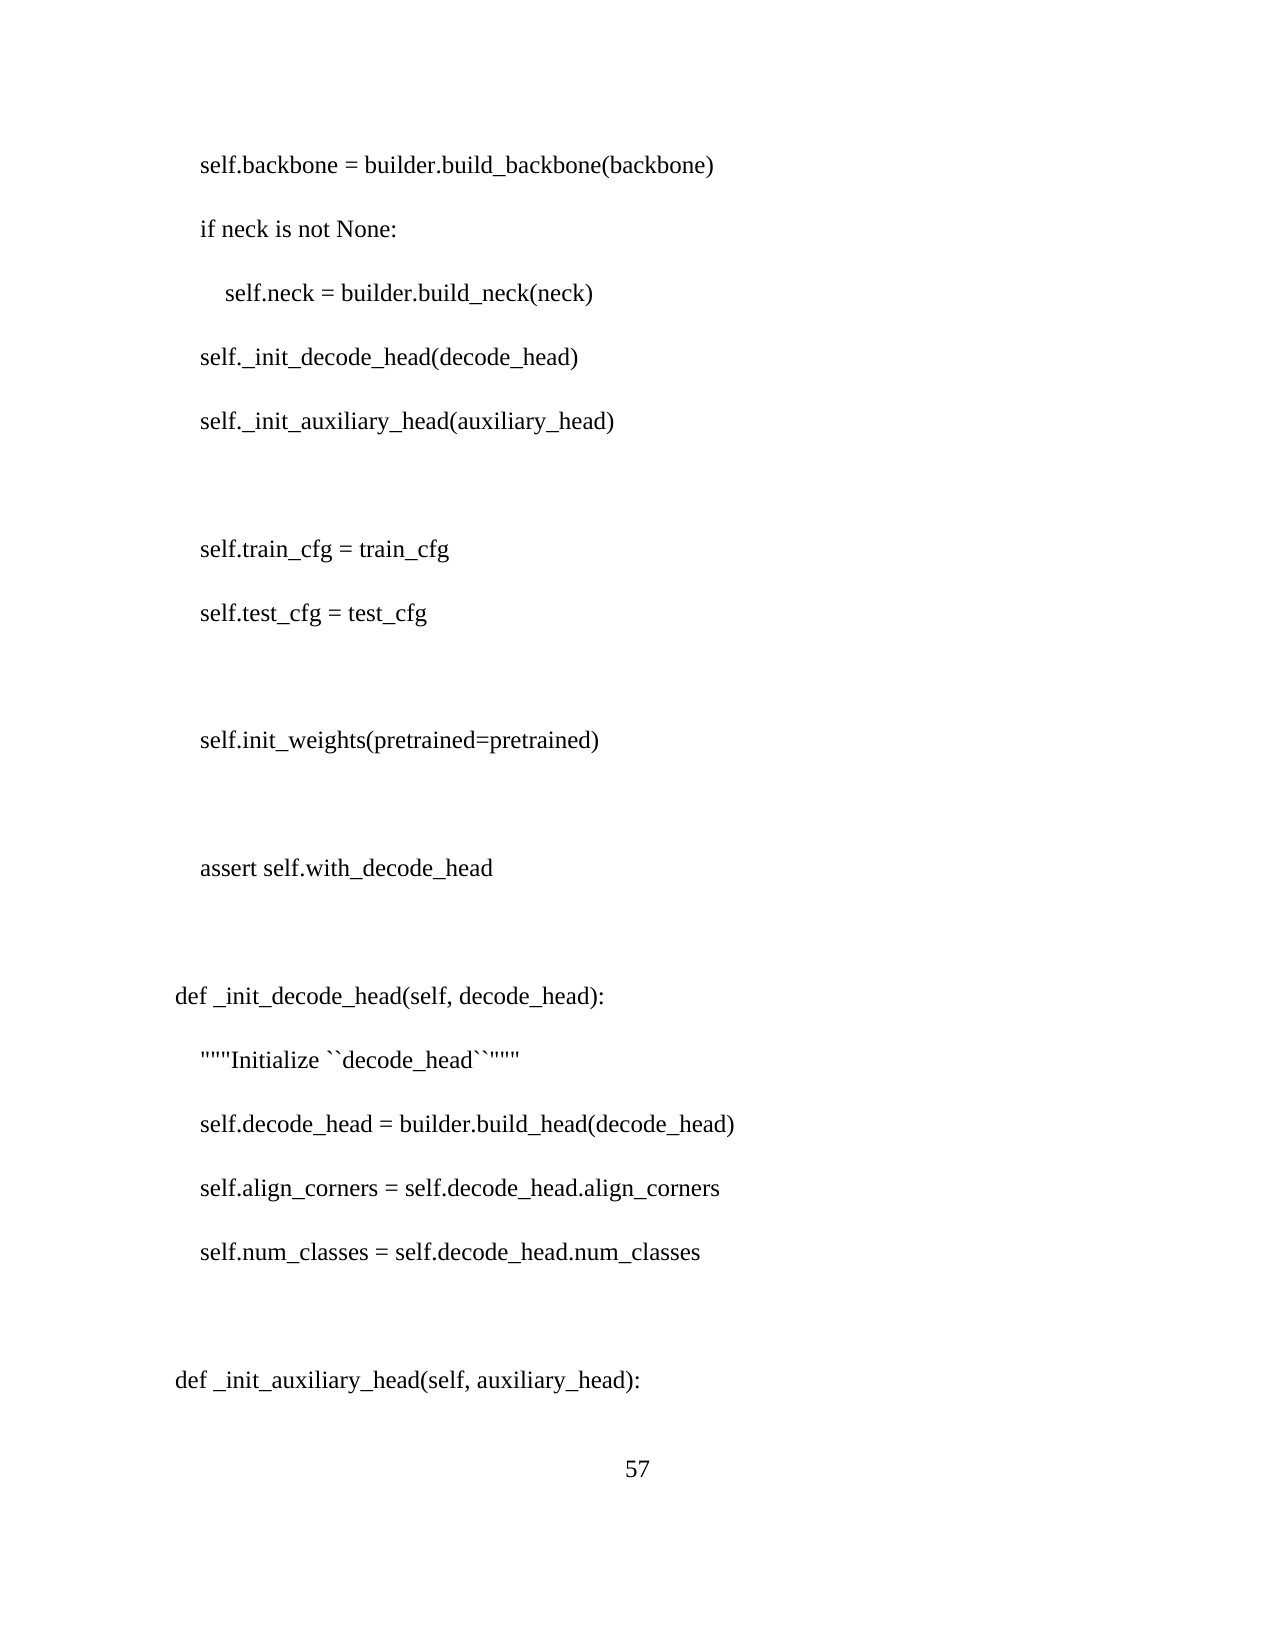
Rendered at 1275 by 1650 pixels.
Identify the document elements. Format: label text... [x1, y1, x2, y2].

text self.neck = builder.build_neck(neck) [150, 278, 1125, 307]
text self.backbone = builder.build_backbone(backbone) [150, 150, 1125, 179]
text assert self.with_decode_head [150, 853, 1125, 882]
text self._init_auxiliary_head(auxiliary_head) [150, 406, 1125, 434]
text self.align_corners = self.decode_head.align_corners [150, 1173, 1125, 1202]
text """Initialize ``decode_head``""" [150, 1045, 1125, 1074]
text self.train_cfg = train_cfg [150, 534, 1125, 562]
text self.decode_head = builder.build_head(decode_head) [150, 1109, 1125, 1138]
text def _init_decode_head(self, decode_head): [150, 981, 1125, 1010]
text if neck is not None: [150, 214, 1125, 243]
text def _init_auxiliary_head(self, auxiliary_head): [150, 1365, 1125, 1394]
text self.test_cfg = test_cfg [150, 598, 1125, 626]
text self.num_classes = self.decode_head.num_classes [150, 1237, 1125, 1266]
text self.init_weights(pretrained=pretrained) [150, 726, 1125, 754]
text self._init_decode_head(decode_head) [150, 342, 1125, 371]
